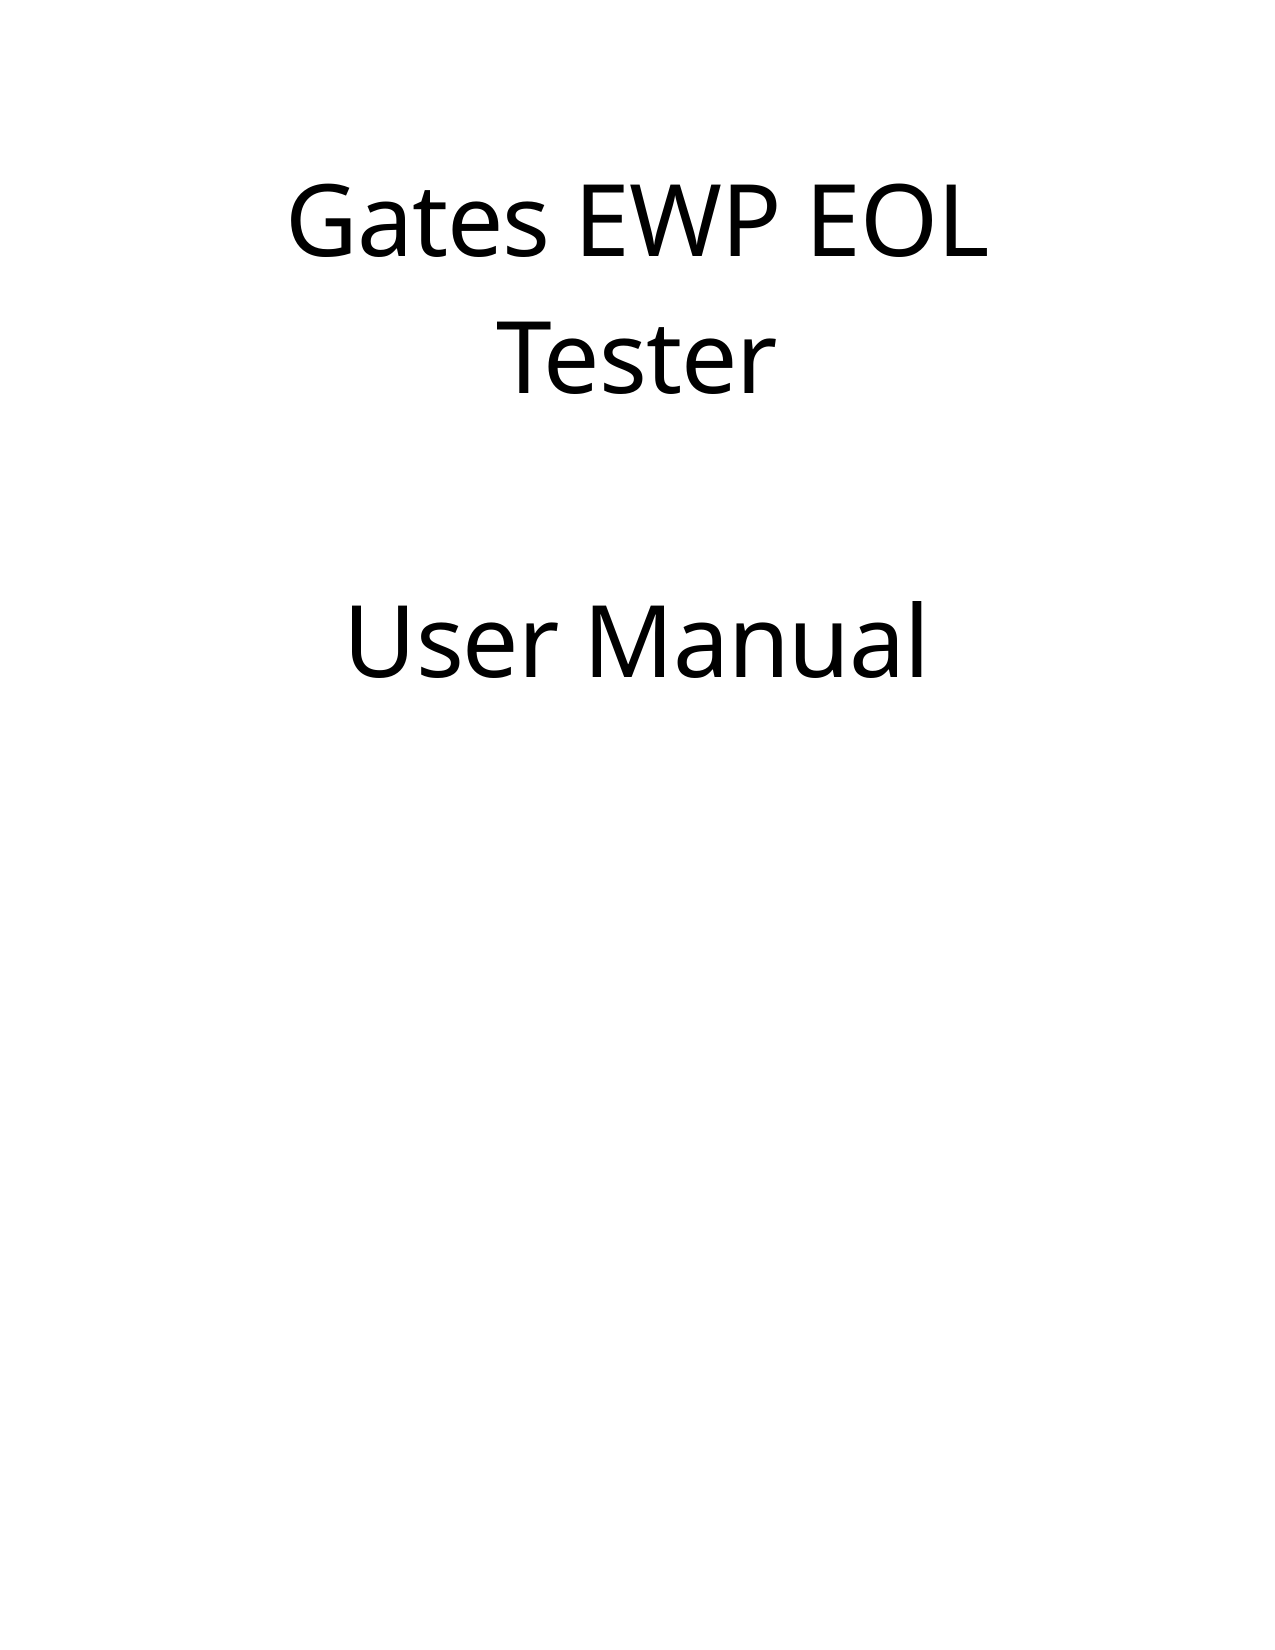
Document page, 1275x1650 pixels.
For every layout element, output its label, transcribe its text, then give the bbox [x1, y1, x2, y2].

title Gates EWP EOL Tester [150, 150, 1125, 422]
title User Manual [150, 571, 1125, 707]
